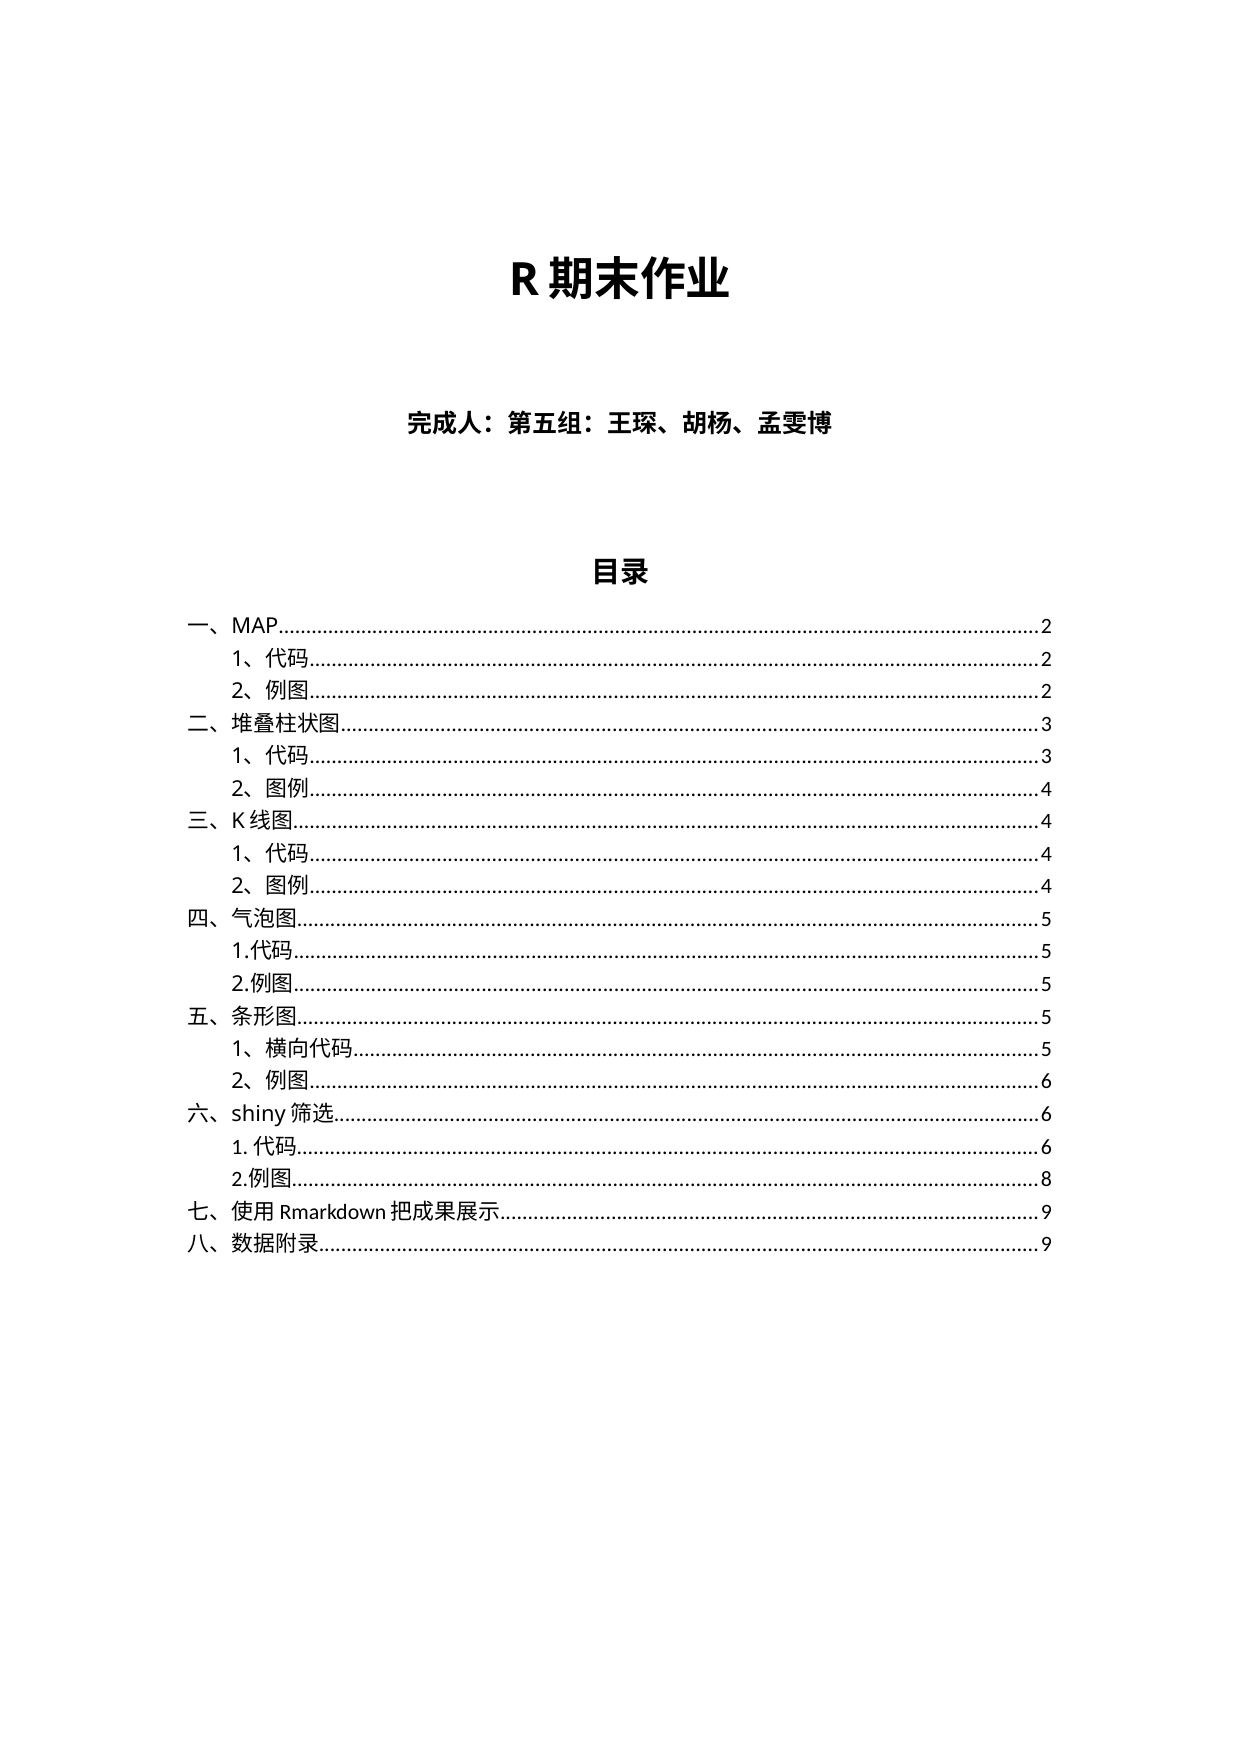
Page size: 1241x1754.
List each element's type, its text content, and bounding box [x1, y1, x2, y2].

text R期末作业 [187, 227, 1053, 324]
text 完成人：第五组：王琛、胡杨、孟雯博 [187, 389, 1053, 454]
